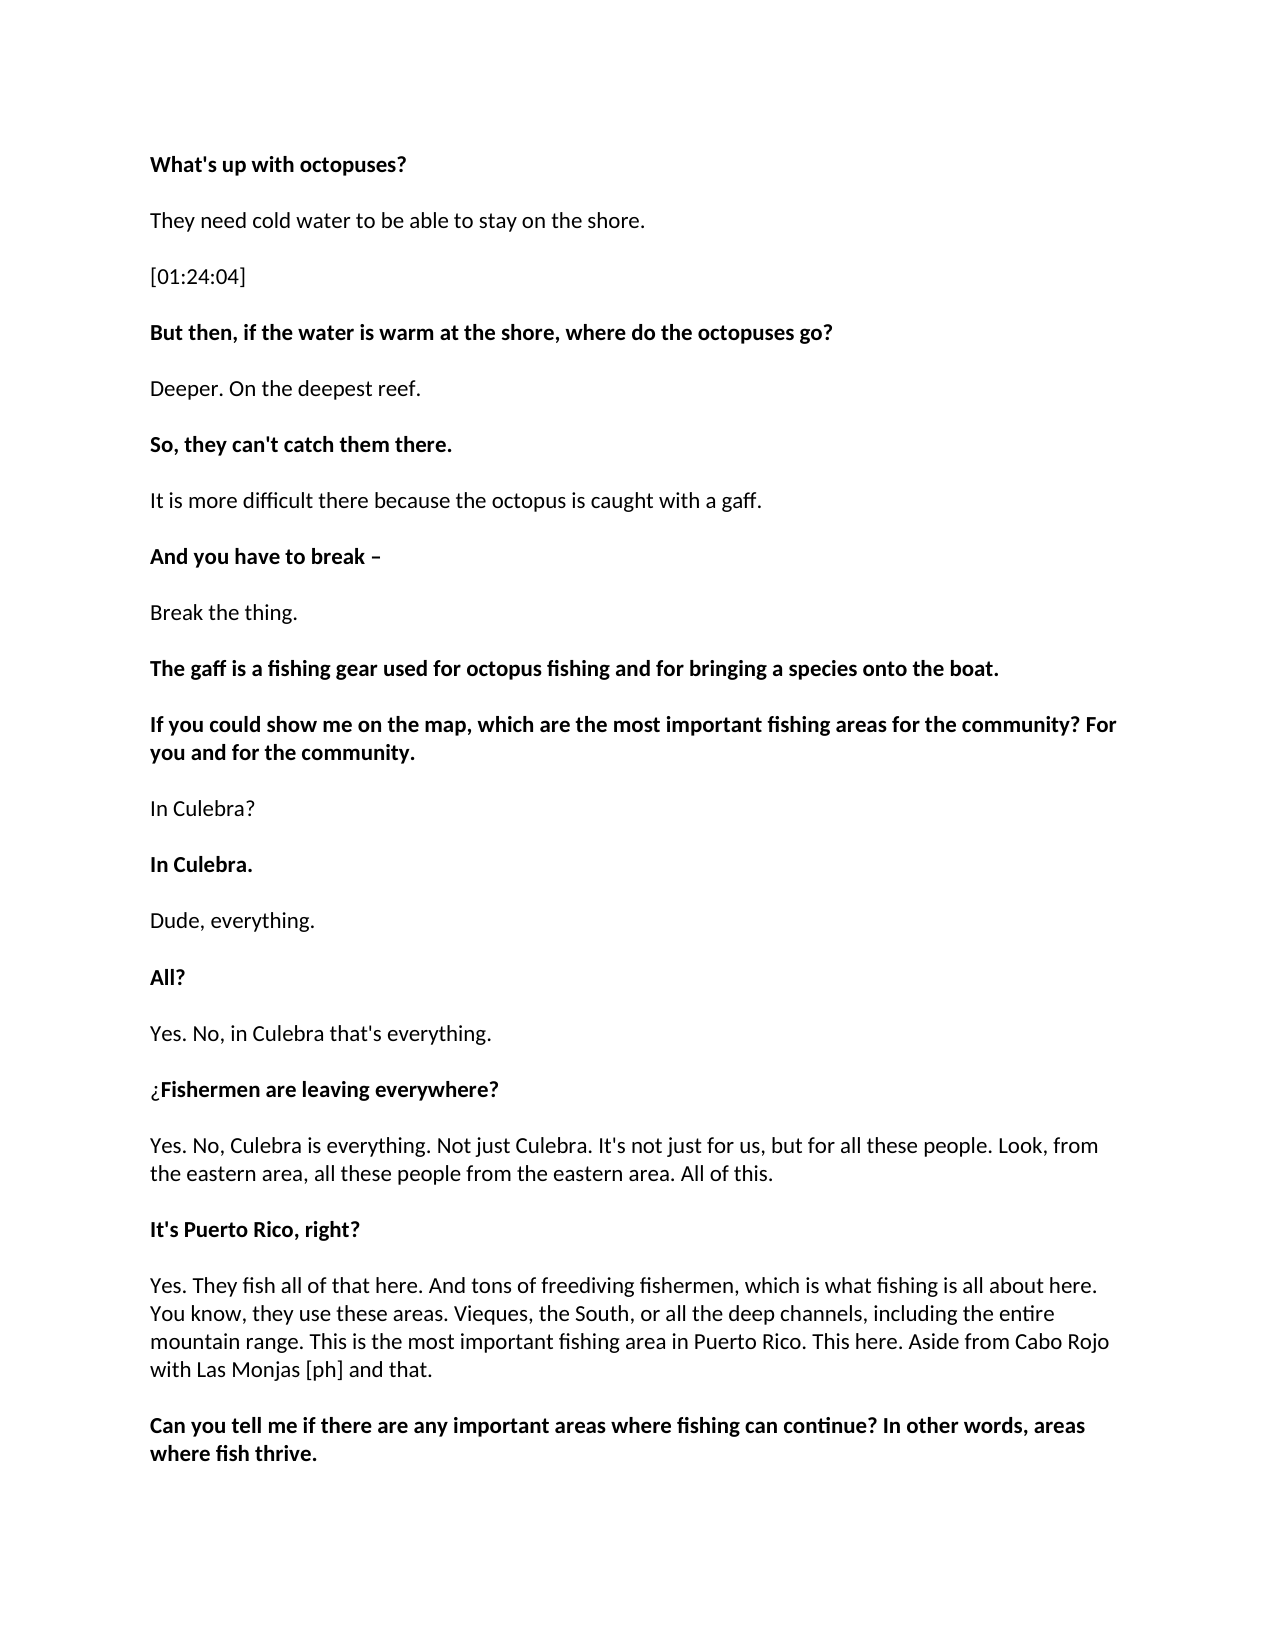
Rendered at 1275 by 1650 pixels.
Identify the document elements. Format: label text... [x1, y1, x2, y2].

text But then, if the water is warm at the shore, where do the octopuses go? [150, 318, 1125, 346]
text The gaff is a fishing gear used for octopus fishing and for bringing a species onto the boat. [150, 654, 1125, 682]
text And you have to break – [150, 542, 1125, 570]
text So, they can't catch them there. [150, 430, 1125, 458]
text Yes. They fish all of that here. And tons of freediving fishermen, which is what fishing is all about here. You know, they use these areas. Vieques, the South, or all the deep channels, including the entire mountain range. This is the most important fishing area in Puerto Rico. This here. Aside from Cabo Rojo with Las Monjas [ph] and that. [150, 1271, 1125, 1383]
text In Culebra? [150, 794, 1125, 822]
text Break the thing. [150, 598, 1125, 626]
text Yes. No, in Culebra that's everything. [150, 1019, 1125, 1047]
text If you could show me on the map, which are the most important fishing areas for the community? For you and for the community. [150, 710, 1125, 766]
text They need cold water to be able to stay on the shore. [150, 206, 1125, 234]
text In Culebra. [150, 851, 1125, 878]
text It's Puerto Rico, right? [150, 1215, 1125, 1243]
text It is more difficult there because the octopus is caught with a gaff. [150, 486, 1125, 514]
text Deeper. On the deepest reef. [150, 374, 1125, 402]
text Can you tell me if there are any important areas where fishing can continue? In other words, areas where fish thrive. [150, 1411, 1125, 1467]
text Yes. No, Culebra is everything. Not just Culebra. It's not just for us, but for all these people. Look, from the eastern area, all these people from the eastern area. All of this. [150, 1131, 1125, 1187]
text All? [150, 963, 1125, 991]
text [01:24:04] [150, 262, 1125, 290]
text ¿Fishermen are leaving everywhere? [150, 1075, 1125, 1103]
text What's up with octopuses? [150, 150, 1125, 178]
text Dude, everything. [150, 907, 1125, 934]
